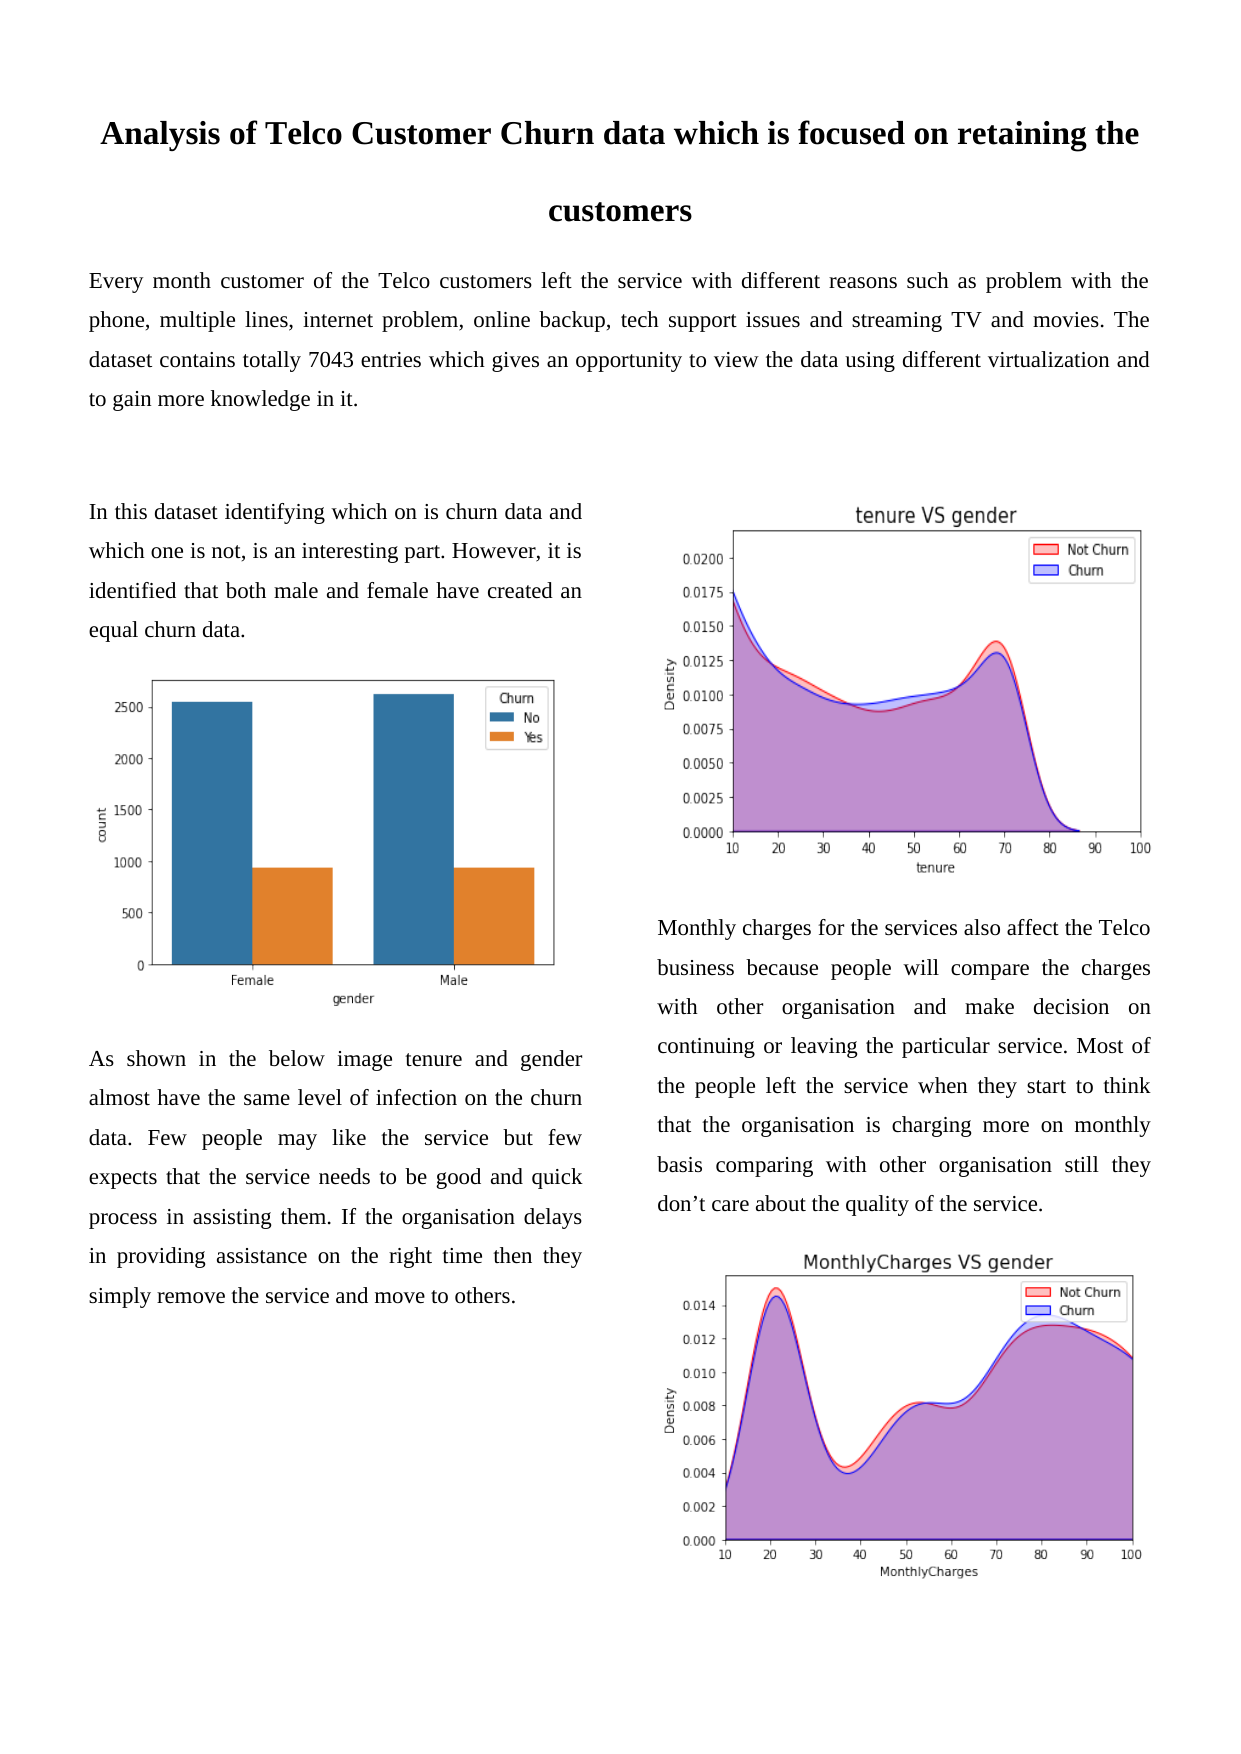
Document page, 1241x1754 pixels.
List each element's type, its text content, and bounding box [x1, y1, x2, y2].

picture [88, 672, 562, 1014]
text As shown in the below image tenure and gender almost have the same level of infection on the churn data. Few people may like the service but few expects that the service needs to be good and quick process in assisting them. If the organisation delays in providing assistance on the right time then they simply remove the service and move to others. [89, 1045, 583, 1308]
subtitle Analysis of Telco Customer Churn data which is focused on retaining the customers [89, 114, 1152, 229]
text Monthly charges for the services also affect the Telco business because people will compare the charges with other organisation and make decision on continuing or leaving the particular service. Most of the people left the service when they start to think that the organisation is charging more on monthly basis comparing with other organisation still they don’t care about the quality of the service. [657, 914, 1152, 1217]
picture [657, 1246, 1152, 1586]
text Every month customer of the Telco customers left the service with different reasons such as problem with the phone, multiple lines, internet problem, online backup, tech support issues and streaming TV and movies. The dataset contains totally 7043 entries which gives an opportunity to view the data using different virtualization and to gain more knowledge in it. [89, 267, 1152, 412]
text In this dataset identifying which on is churn data and which one is not, is an interesting part. However, it is identified that both male and female have created an equal churn data. [89, 498, 583, 642]
picture [657, 497, 1159, 884]
